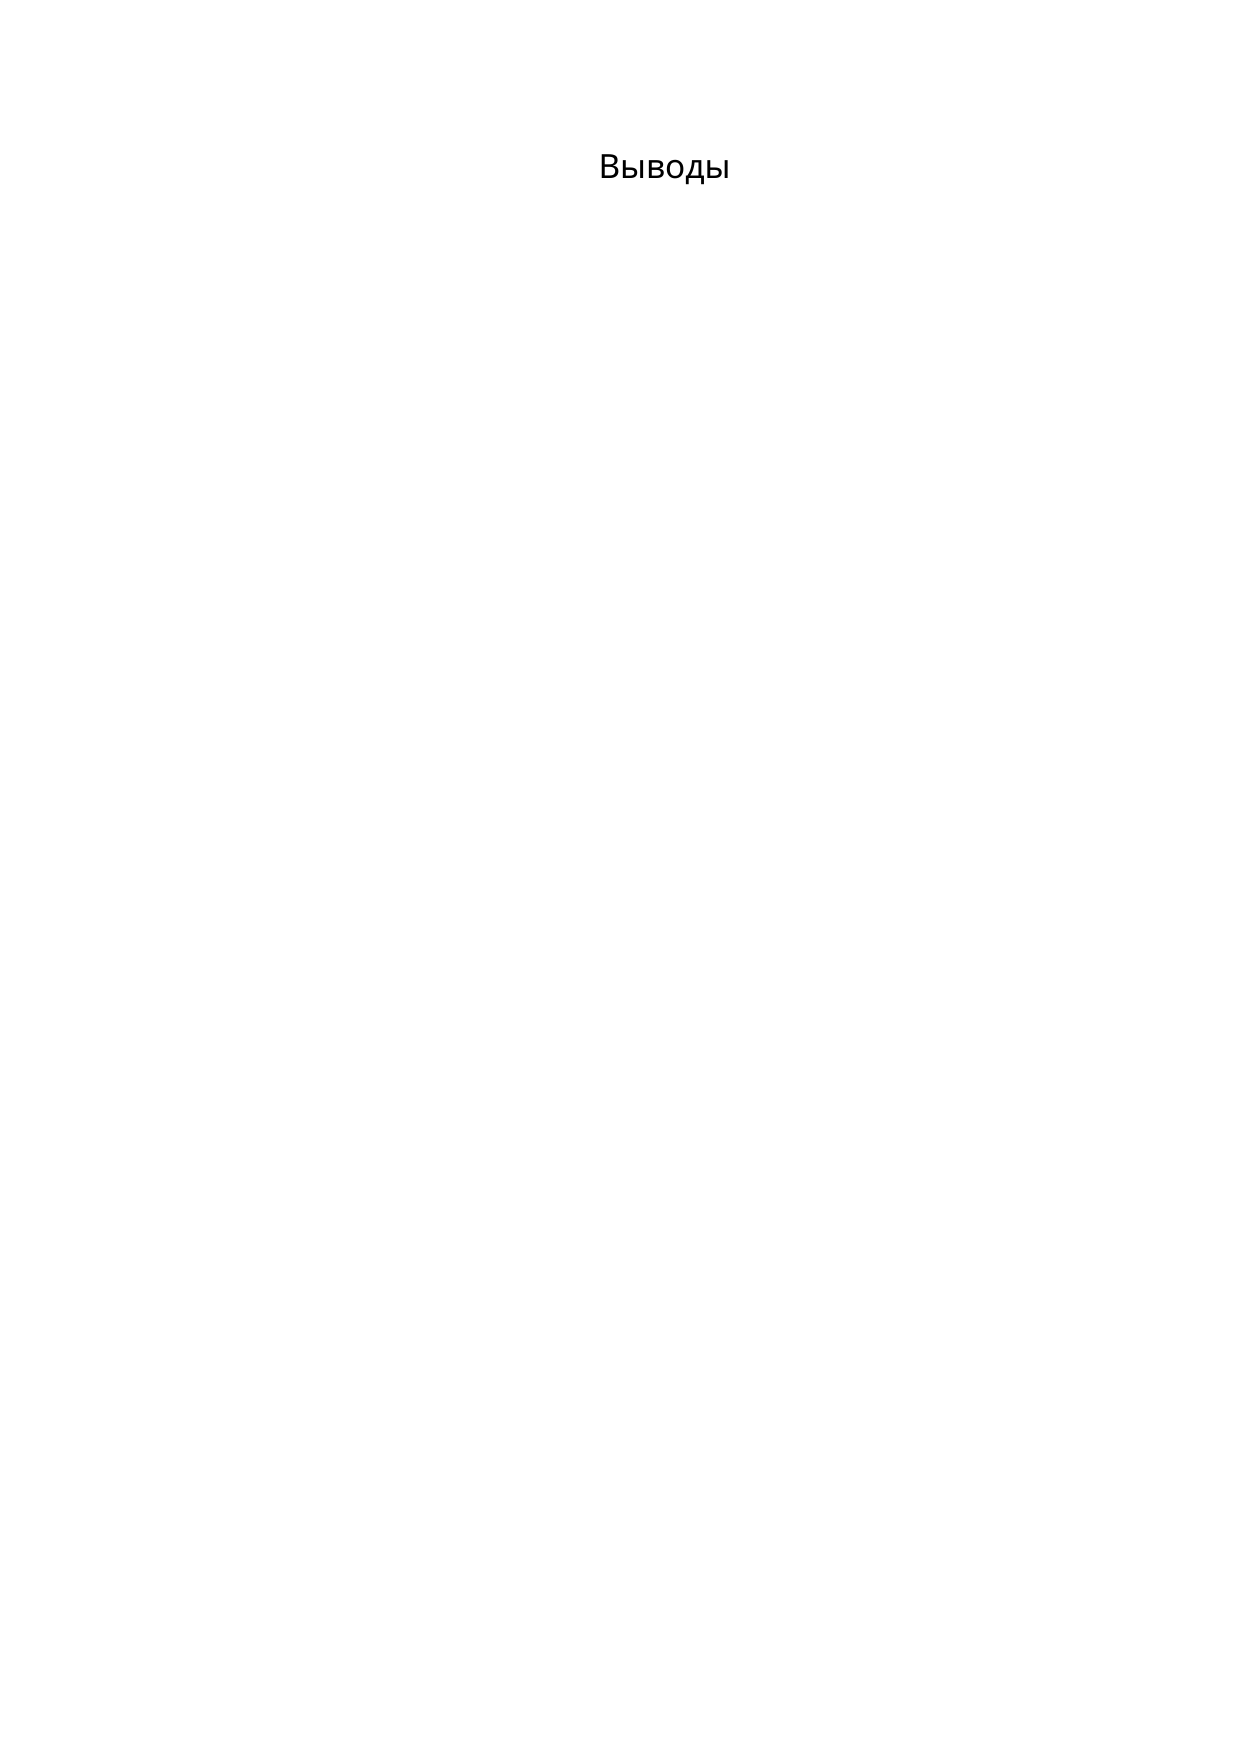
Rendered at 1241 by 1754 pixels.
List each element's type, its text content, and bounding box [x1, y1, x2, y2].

subtitle Выводы [177, 143, 1152, 188]
